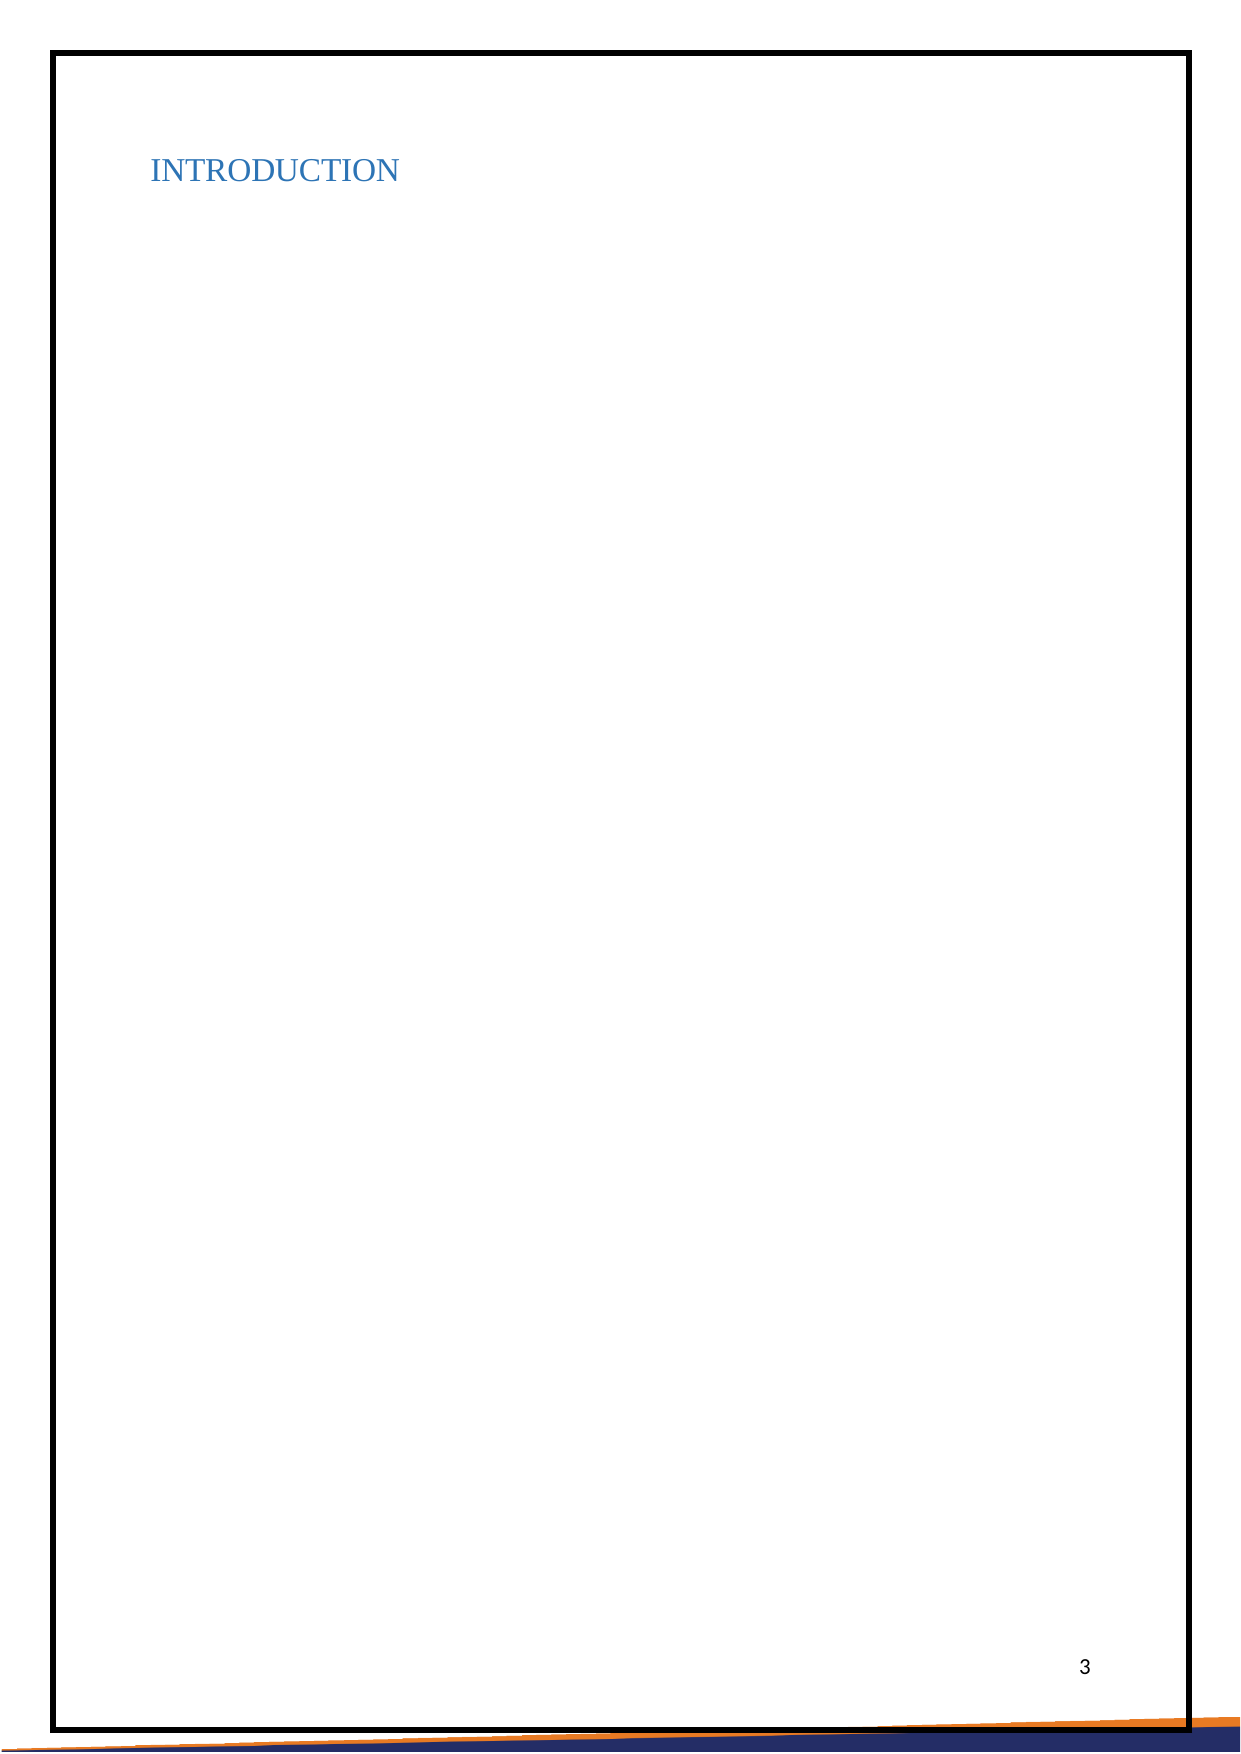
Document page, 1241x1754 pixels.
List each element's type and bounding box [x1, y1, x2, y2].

picture [1, 1717, 1241, 1752]
picture [56, 1717, 1186, 1727]
